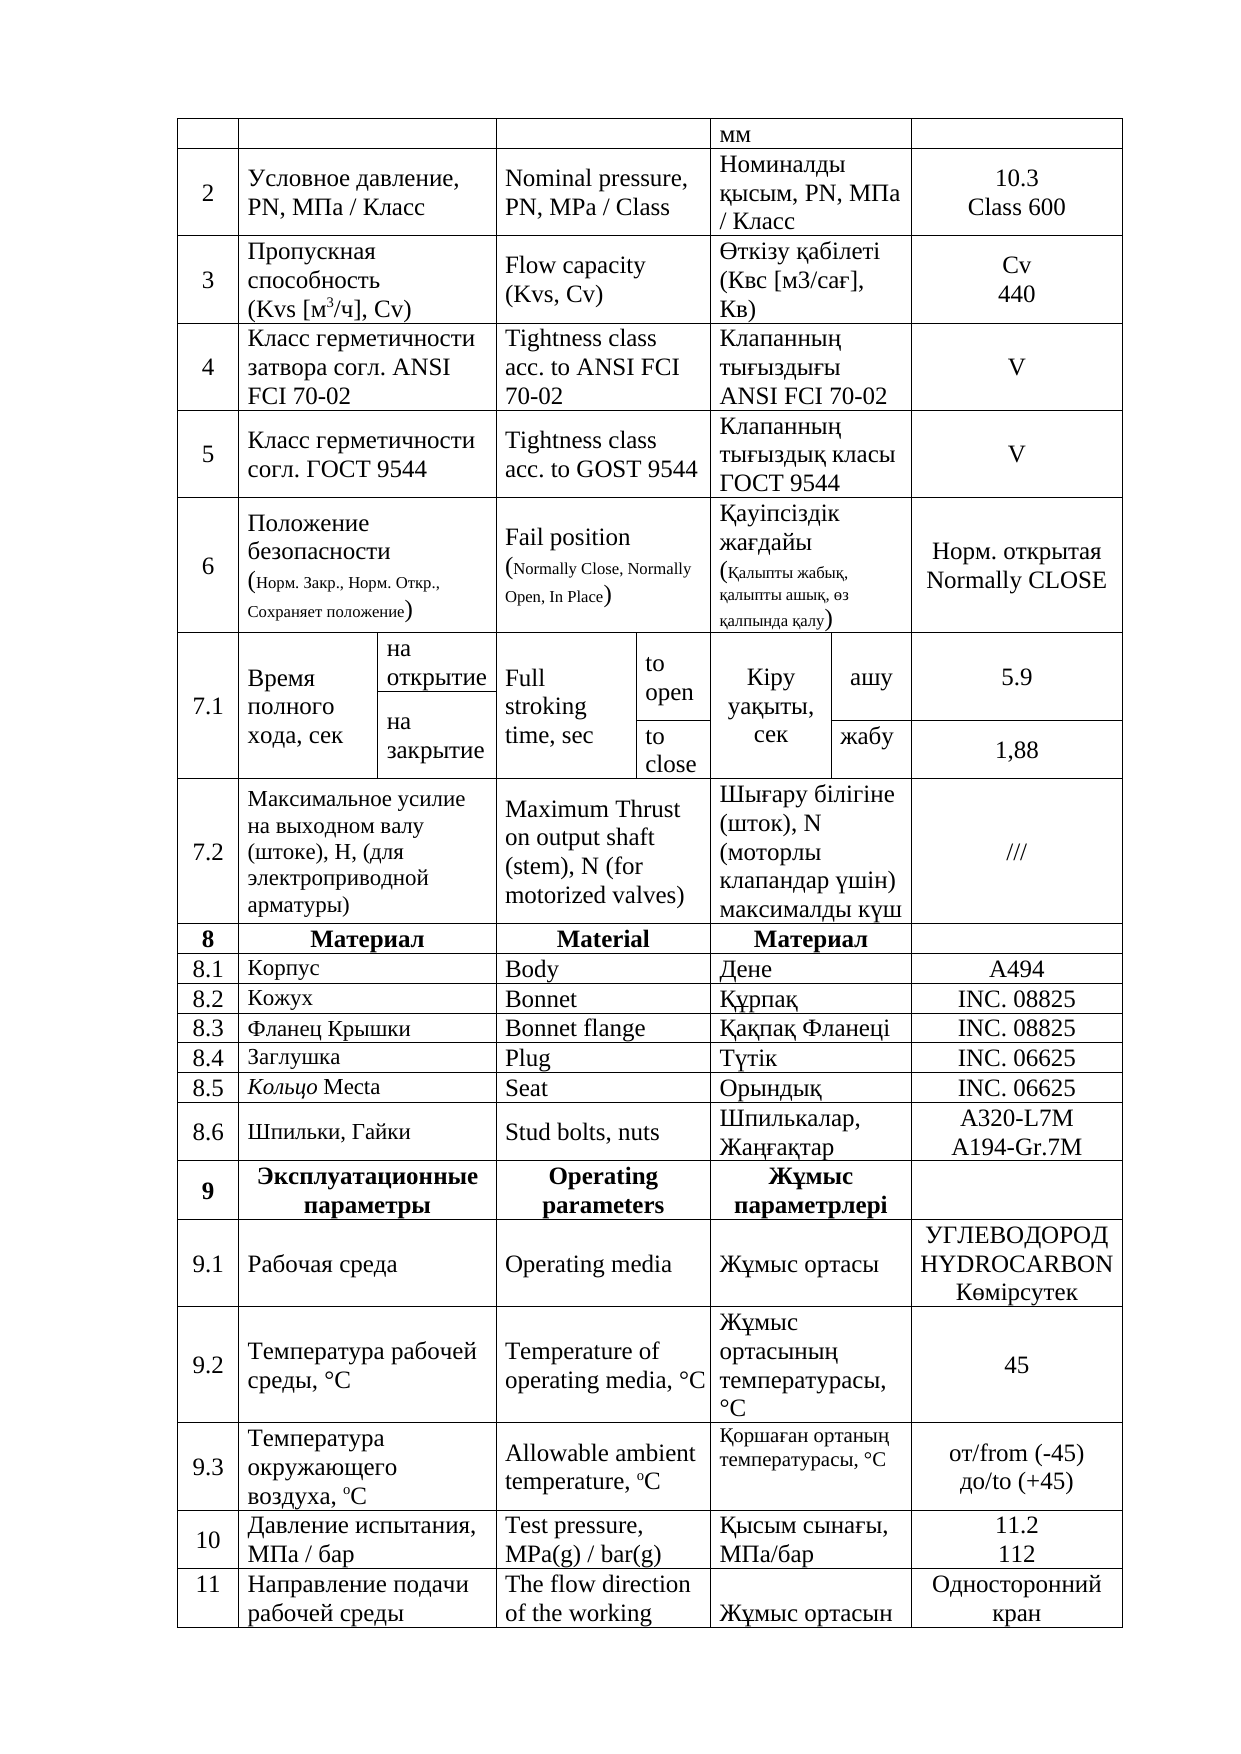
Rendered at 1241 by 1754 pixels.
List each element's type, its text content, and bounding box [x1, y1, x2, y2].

table_cell Plug [497, 1043, 710, 1072]
table_cell 8.6 [178, 1103, 238, 1160]
table_cell INC. 06625 [912, 1073, 1122, 1102]
table_cell Жұмыс параметрлері [711, 1161, 911, 1219]
table_cell Body [497, 954, 710, 983]
table_cell 250 [912, 119, 1122, 148]
table_cell Material [497, 924, 710, 953]
table_cell Қысым сынағы, МПа/бар [711, 1511, 911, 1568]
table_cell Эксплуатационные параметры [239, 1161, 496, 1219]
table_cell Заглушка [239, 1043, 496, 1072]
table_cell Класс герметичности затвора согл. ANSI FCI 70-02 [239, 324, 496, 410]
table_cell Дене [711, 954, 911, 983]
table_cell 8.1 [178, 954, 238, 983]
table_cell Bonnet [497, 984, 710, 1012]
table_cell на закрытие [378, 692, 496, 778]
table_cell Номиналды қысым, PN, МПа / Класс [711, 149, 911, 235]
table_cell Положение безопасности (Норм. Закр., Норм. Откр., Сохраняет положение) [239, 498, 496, 632]
table_cell Stud bolts, nuts [497, 1103, 710, 1160]
table_cell Operating media [497, 1220, 710, 1306]
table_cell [711, 1569, 911, 1627]
table_cell Жұмыс ортасы [711, 1220, 911, 1306]
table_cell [912, 1569, 1122, 1627]
table_cell Nominal pressure, PN, MPa / Class [497, 149, 710, 235]
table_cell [497, 1569, 710, 1627]
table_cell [497, 119, 710, 148]
table_cell Құрпақ [711, 984, 911, 1012]
table_cell V [912, 411, 1122, 497]
table_cell Өткізу қабілеті (Квс [м3/сағ], Кв) [711, 236, 911, 322]
table_cell Шығару білігіне (шток), N (моторлы клапандар үшін) максималды күш [711, 779, 911, 923]
table_cell 11.2 112 [912, 1511, 1122, 1568]
table_cell Давление испытания, МПа / бар [239, 1511, 496, 1568]
table_cell 9.2 [178, 1307, 238, 1422]
table_cell Қақпақ Фланеці [711, 1014, 911, 1042]
table_cell 8.3 [178, 1014, 238, 1042]
table_cell Operating parameters [497, 1161, 710, 1219]
table_cell Температура окружающего воздуха, oC [239, 1423, 496, 1509]
table_cell Flow capacity (Kvs, Cv) [497, 236, 710, 322]
table_cell 7.2 [178, 779, 238, 923]
table_cell Орындық [711, 1073, 911, 1102]
table_cell Bonnet flange [497, 1014, 710, 1042]
table_cell Материал [711, 924, 911, 953]
table_cell 1 [178, 119, 238, 148]
table_cell Шпилькалар, Жаңғақтар [711, 1103, 911, 1160]
table_cell Кольцо Mecta [239, 1073, 496, 1102]
table_cell жабу [832, 721, 911, 778]
table_cell УГЛЕВОДОРОД HYDROCARBON Көмірсутек [912, 1220, 1122, 1306]
table_cell 9.3 [178, 1423, 238, 1509]
table_cell 8 [178, 924, 238, 953]
table_cell INC. 08825 [912, 1014, 1122, 1042]
table_cell Класс герметичности согл. ГОСТ 9544 [239, 411, 496, 497]
table_cell A320-L7M A194-Gr.7M [912, 1103, 1122, 1160]
table_cell [912, 1161, 1122, 1219]
table_cell to open [637, 633, 710, 720]
table_cell Сv 440 [912, 236, 1122, 322]
table_cell 7.1 [178, 633, 238, 778]
table_cell 10.3 Class 600 [912, 149, 1122, 235]
table_cell Фланец Крышки [239, 1014, 496, 1042]
table_cell Allowable ambient temperature, oC [497, 1423, 710, 1509]
table_cell 8.2 [178, 984, 238, 1012]
table_cell Корпус [239, 954, 496, 983]
table_cell Full stroking time, sec [497, 633, 636, 778]
table_cell Tightness class acc. to GOST 9544 [497, 411, 710, 497]
table_cell Temperature of operating media, °C [497, 1307, 710, 1422]
table_cell 1,88 [912, 721, 1122, 778]
table_cell Түтік [711, 1043, 911, 1072]
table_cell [239, 1569, 496, 1627]
table_cell Test pressure, MPa(g) / bar(g) [497, 1511, 710, 1568]
table_cell 3 [178, 236, 238, 322]
table_cell Maximum Thrust on output shaft (stem), N (for motorized valves) [497, 779, 710, 923]
table_cell Шпильки, Гайки [239, 1103, 496, 1160]
table_cell 9.1 [178, 1220, 238, 1306]
table_cell 5 [178, 411, 238, 497]
table_cell /// [912, 779, 1122, 923]
table_cell 10 [178, 1511, 238, 1568]
table_cell Норм. открытая Normally CLOSE [912, 498, 1122, 632]
table_cell Пропускная способность (Kvs [м3/ч], Cv) [239, 236, 496, 322]
table_cell Максимальное усилие на выходном валу (штоке), Н, (для электроприводной арматуры) [239, 779, 496, 923]
table_cell Seat [497, 1073, 710, 1102]
table_cell 9 [178, 1161, 238, 1219]
table_cell Қоршаған ортаның температурасы, °C [711, 1423, 911, 1509]
table_cell to close [637, 721, 710, 778]
table_cell от/from (-45) до/to (+45) [912, 1423, 1122, 1509]
table_cell INC. 06625 [912, 1043, 1122, 1072]
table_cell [711, 119, 911, 148]
table_cell Tightness class acc. to ANSI FCI 70-02 [497, 324, 710, 410]
table_cell Клапанның тығыздығы ANSI FCI 70-02 [711, 324, 911, 410]
table_cell Кожух [239, 984, 496, 1012]
table_cell V [912, 324, 1122, 410]
table_cell на открытие [378, 633, 496, 691]
table_cell 8.5 [178, 1073, 238, 1102]
table_cell Рабочая среда [239, 1220, 496, 1306]
table_cell 5.9 [912, 633, 1122, 720]
table_cell Жұмыс ортасының температурасы, °C [711, 1307, 911, 1422]
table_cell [239, 119, 496, 148]
table_cell 8.4 [178, 1043, 238, 1072]
table_cell 11 [178, 1569, 238, 1627]
table_cell Fail position (Normally Close, Normally Open, In Place) [497, 498, 710, 632]
table_cell Материал [239, 924, 496, 953]
table_cell 45 [912, 1307, 1122, 1422]
table_cell 6 [178, 498, 238, 632]
table_cell Температура рабочей среды, °C [239, 1307, 496, 1422]
table_cell ашу [832, 633, 911, 720]
table_cell 2 [178, 149, 238, 235]
table_cell [912, 924, 1122, 953]
table_cell Кіру уақыты, сек [711, 633, 831, 778]
table_cell A494 [912, 954, 1122, 983]
table_cell INC. 08825 [912, 984, 1122, 1012]
table_cell Условное давление, PN, МПа / Класс [239, 149, 496, 235]
table_cell Клапанның тығыздық класы ГОСТ 9544 [711, 411, 911, 497]
table_cell Қауіпсіздік жағдайы (Қалыпты жабық, қалыпты ашық, өз қалпында қалу) [711, 498, 911, 632]
table_cell Время полного хода, сек [239, 633, 377, 778]
table_cell 4 [178, 324, 238, 410]
